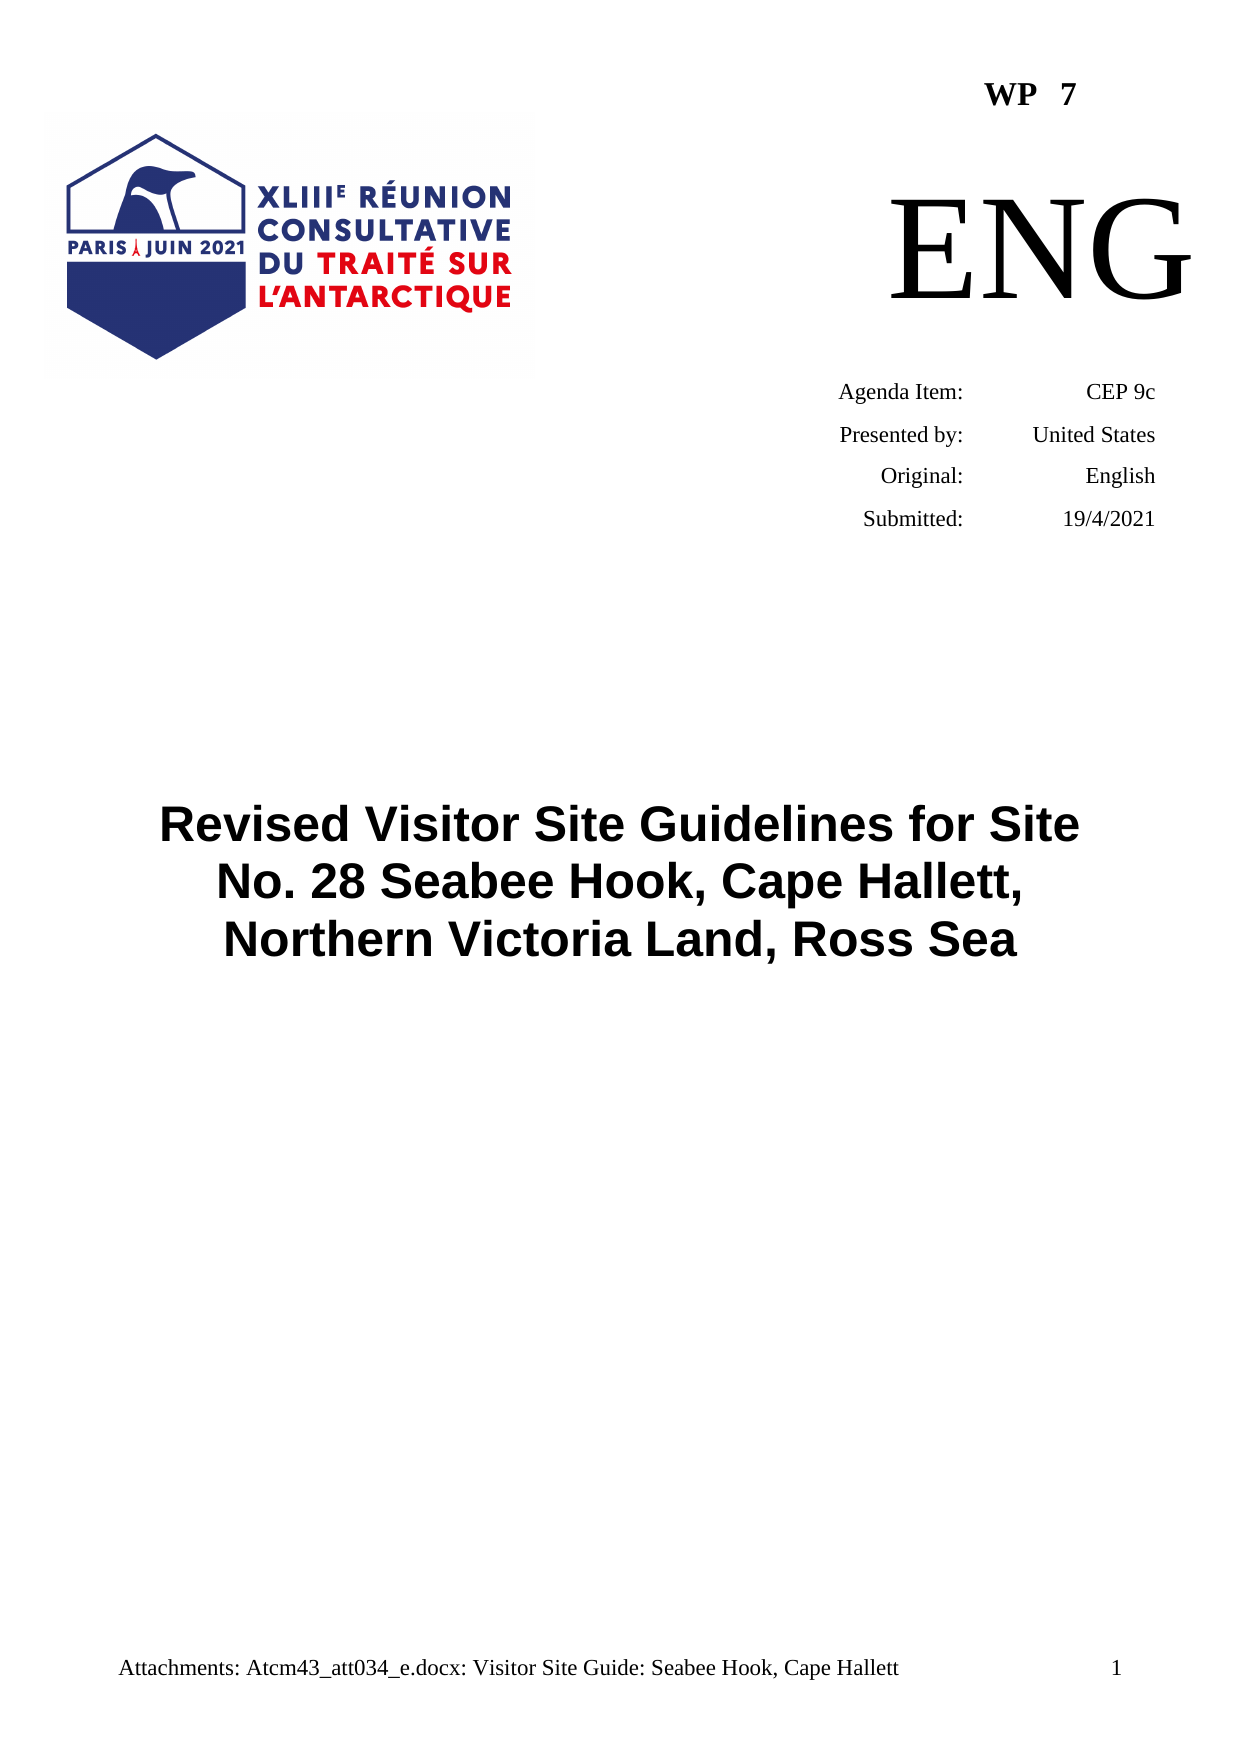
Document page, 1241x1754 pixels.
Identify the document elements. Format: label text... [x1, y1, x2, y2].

title Revised Visitor Site Guidelines for Site No. 28 Seabee Hook, Cape Hallett, Northern Victoria Land, Ross Sea [118, 794, 1122, 967]
picture [44, 112, 536, 379]
